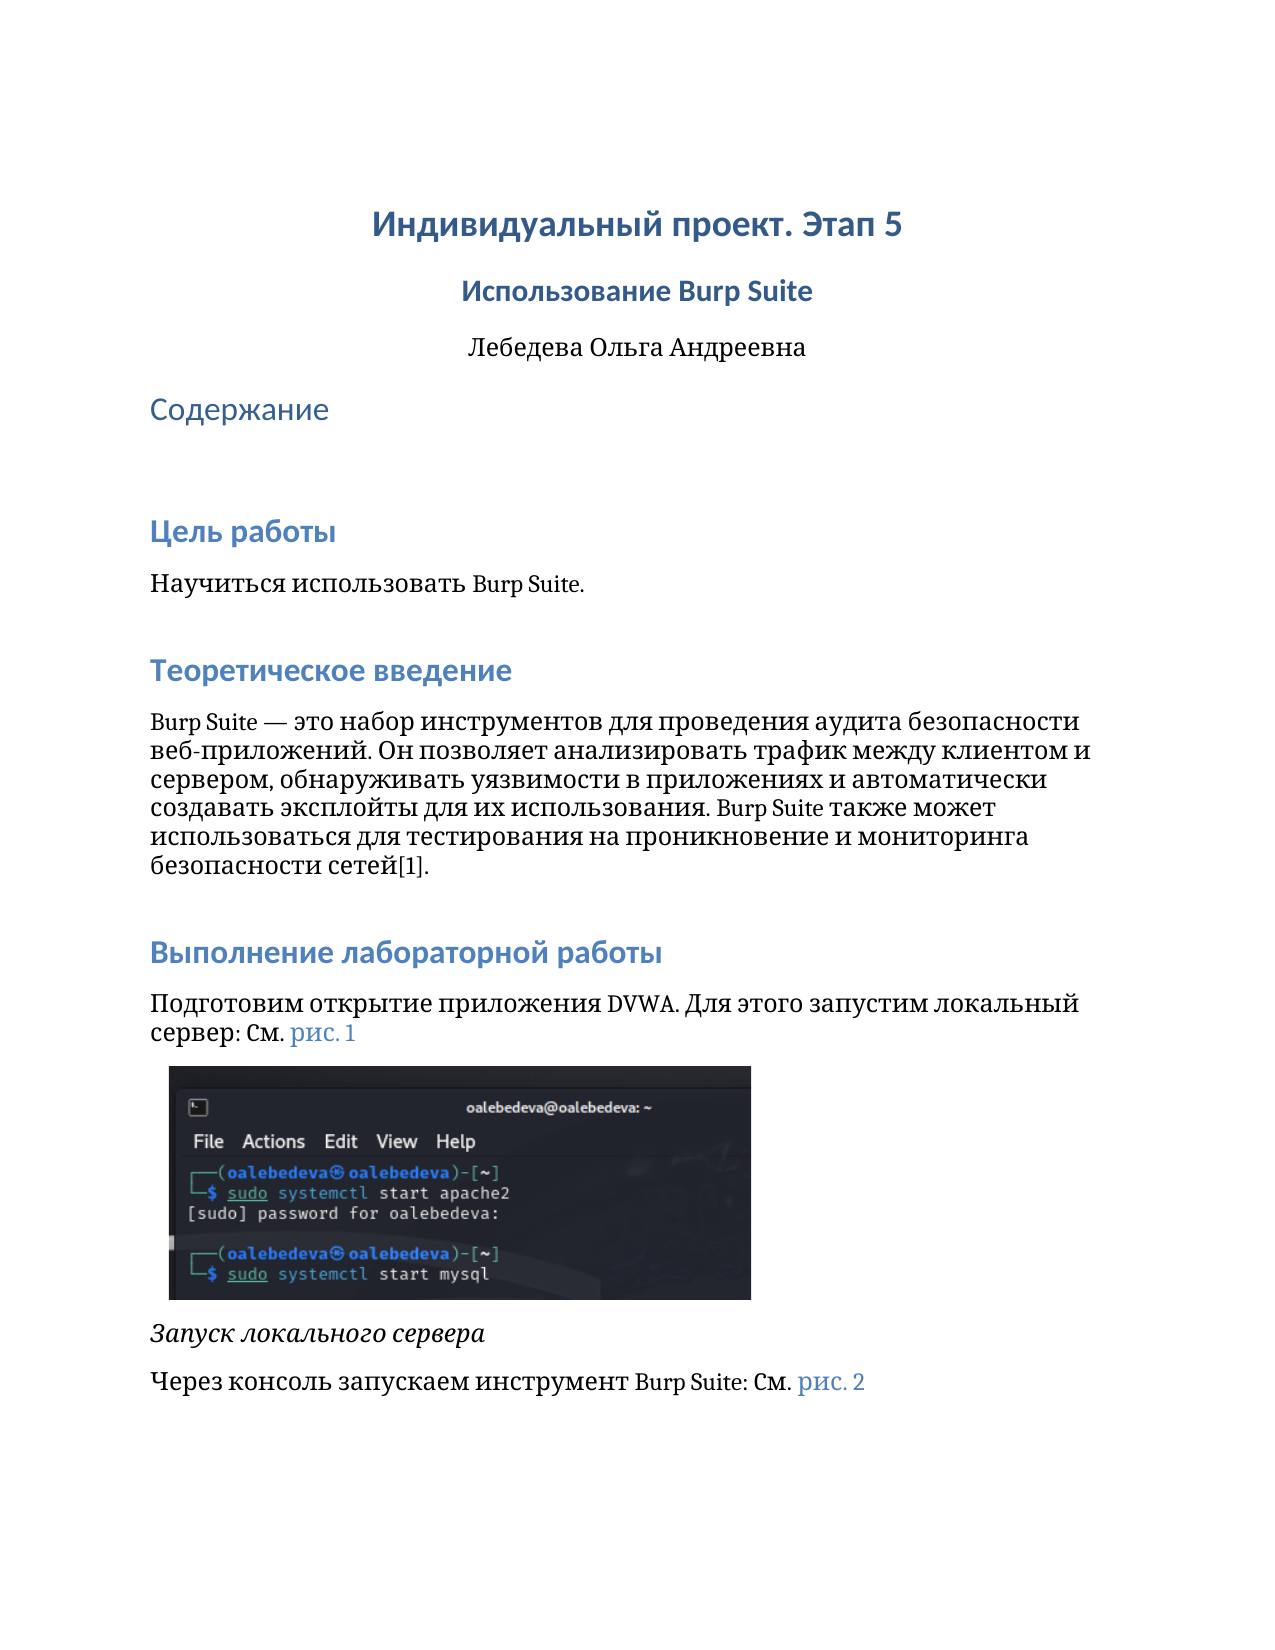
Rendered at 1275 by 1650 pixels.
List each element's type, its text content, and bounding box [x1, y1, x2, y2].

subtitle Выполнение лабораторной работы [150, 931, 1125, 971]
subtitle Использование Burp Suite [150, 271, 1125, 309]
text Подготовим открытие приложения DVWA. Для этого запустим локальный сервер: Cм. рис. 1 [150, 990, 1125, 1048]
text Запуск локального сервера [150, 1320, 1125, 1349]
text Через консоль запускаем инструмент Burp Suite: Cм. рис. 2 [150, 1368, 1125, 1397]
text Научиться использовать Burp Suite. [150, 570, 1125, 599]
subtitle Цель работы [150, 510, 1125, 551]
picture [168, 1066, 752, 1300]
title Индивидуальный проект. Этап 5 [150, 200, 1125, 246]
text Burp Suite — это набор инструментов для проведения аудита безопасности веб-приложений. Он позволяет анализировать трафик между клиентом и сервером, обнаруживать уязвимости в приложениях и автоматически создавать эксплойты для их использования. Burp Suite также может использоваться для тестирования на проникновение и мониторинга безопасности сетей[1]. [150, 708, 1125, 881]
text Лебедева Ольга Андреевна [150, 334, 1125, 363]
subtitle Теоретическое введение [150, 649, 1125, 689]
